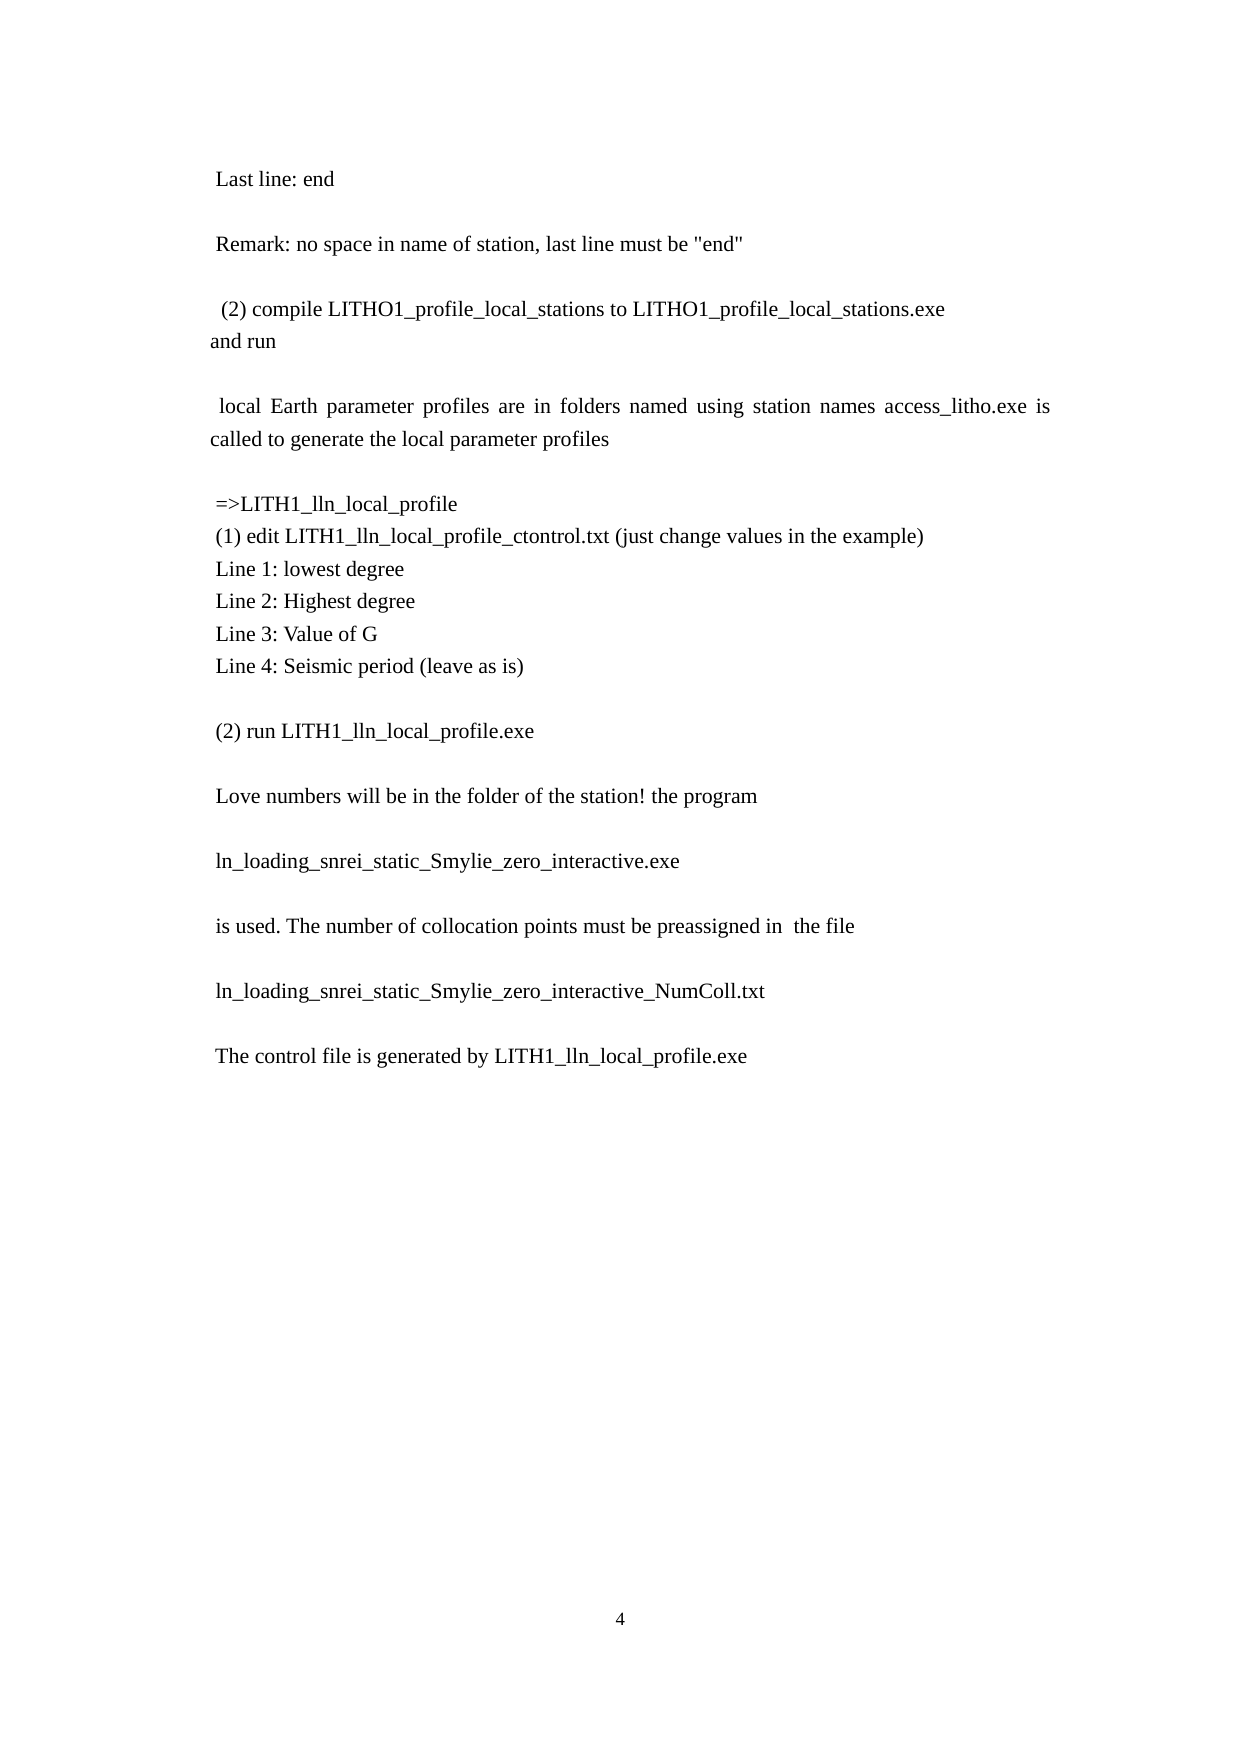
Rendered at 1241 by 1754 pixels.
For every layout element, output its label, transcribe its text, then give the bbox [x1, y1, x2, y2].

text ln_loading_snrei_static_Smylie_zero_interactive.exe [210, 844, 1053, 877]
text ln_loading_snrei_static_Smylie_zero_interactive_NumColl.txt [210, 974, 1053, 1007]
text Line 1: lowest degree [210, 552, 1053, 584]
text Line 2: Highest degree [210, 584, 1053, 617]
text Remark: no space in name of station, last line must be "end" [210, 227, 1053, 259]
text Love numbers will be in the folder of the station! the program [210, 779, 1053, 812]
text (2) compile LITHO1_profile_local_stations to LITHO1_profile_local_stations.exe [210, 292, 1053, 324]
text is used. The number of collocation points must be preassigned in the file [210, 909, 1053, 942]
text Line 4: Seismic period (leave as is) [210, 649, 1053, 682]
text Last line: end [210, 162, 1053, 194]
text (2) run LITH1_lln_local_profile.exe [210, 714, 1053, 747]
text and run [210, 324, 1053, 357]
text =>LITH1_lln_local_profile [210, 487, 1053, 519]
text local Earth parameter profiles are in folders named using station names access_litho.exe is called to generate the local parameter profiles [210, 389, 1053, 454]
text (1) edit LITH1_lln_local_profile_ctontrol.txt (just change values in the example) [210, 519, 1053, 552]
text The control file is generated by LITH1_lln_local_profile.exe [210, 1039, 1053, 1072]
text Line 3: Value of G [210, 617, 1053, 649]
